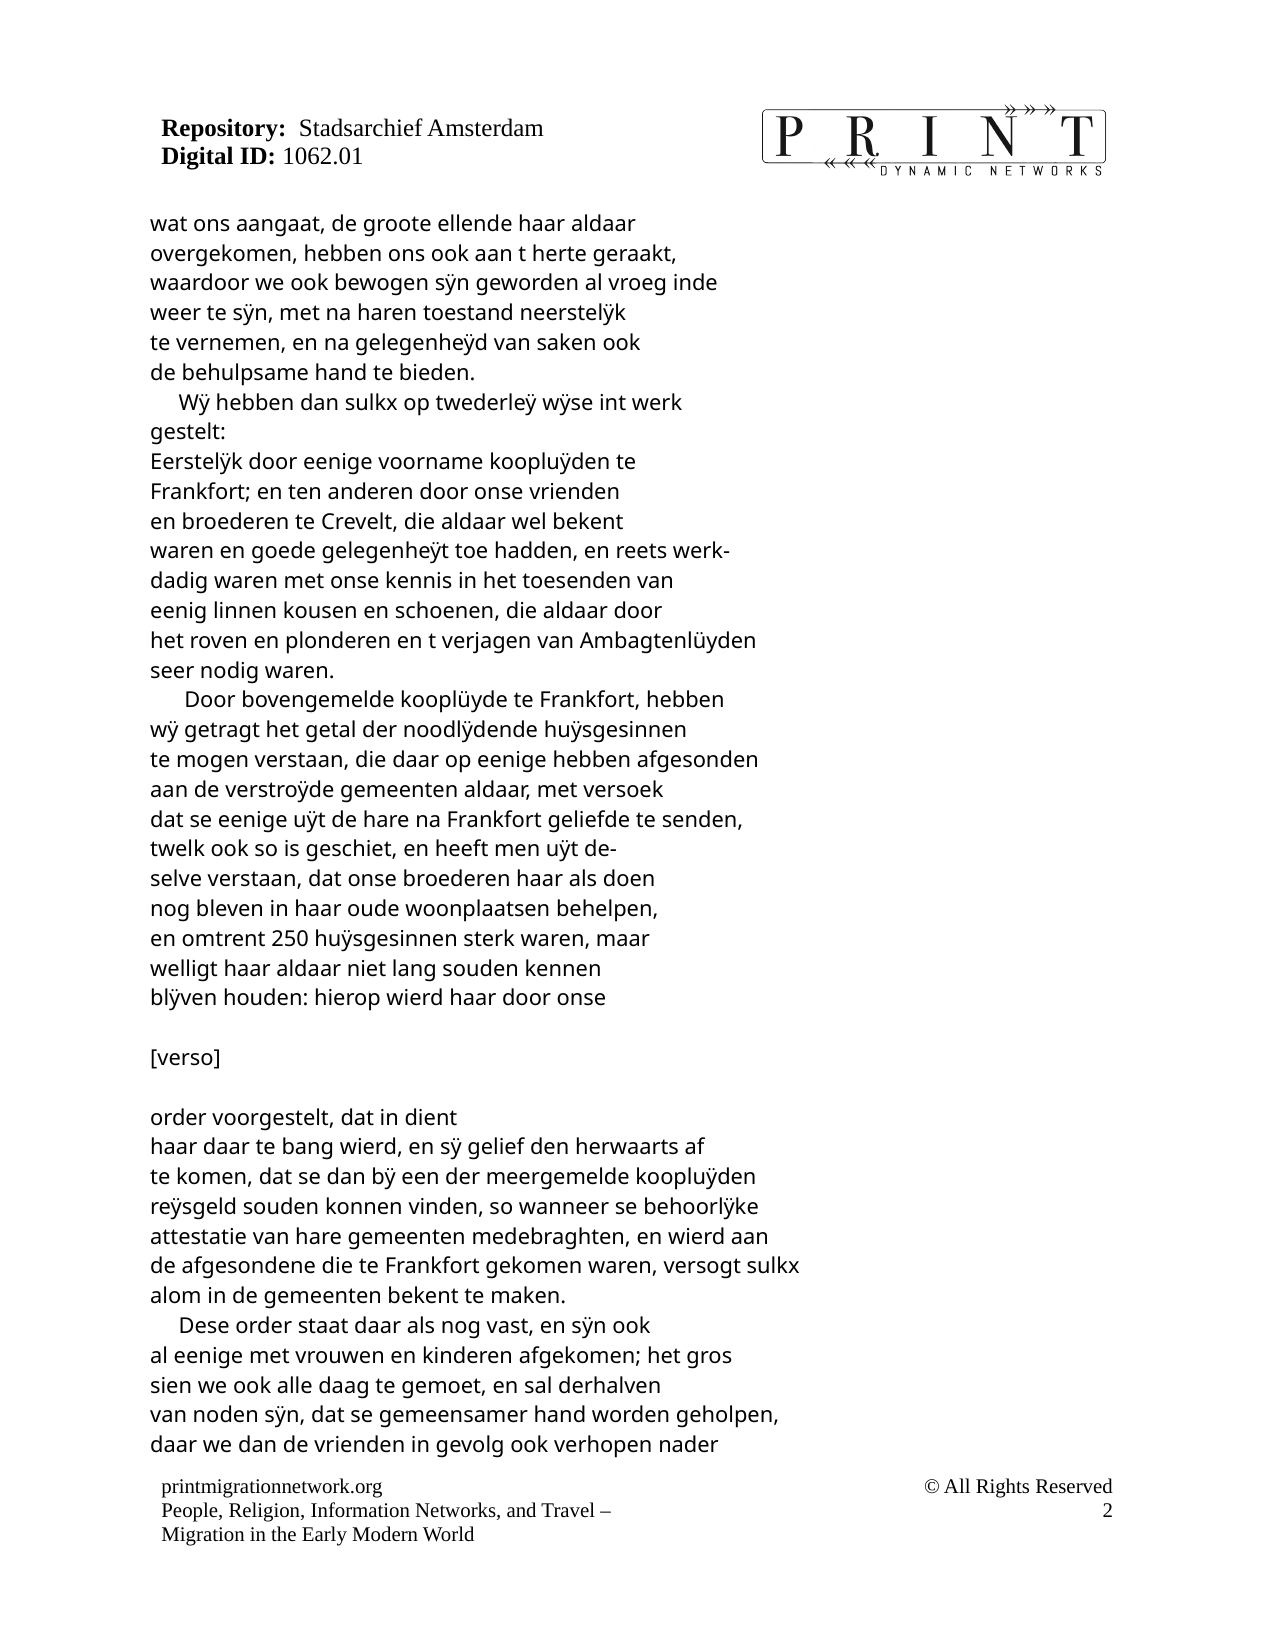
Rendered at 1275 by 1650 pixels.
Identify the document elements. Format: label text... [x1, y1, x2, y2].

text haar daar te bang wierd, en sÿ gelief den herwaarts af [150, 1131, 1125, 1161]
text Eerstelÿk door eenige voorname koopluÿden te [150, 446, 1125, 476]
text Door bovengemelde kooplüyde te Frankfort, hebben [150, 684, 1125, 714]
text waardoor we ook bewogen sÿn geworden al vroeg inde [150, 267, 1125, 297]
text order voorgestelt, dat in dient [150, 1102, 1125, 1131]
text al eenige met vrouwen en kinderen afgekomen; het gros [150, 1340, 1125, 1370]
text wÿ getragt het getal der noodlÿdende huÿsgesinnen [150, 714, 1125, 744]
text Frankfort; en ten anderen door onse vrienden [150, 476, 1125, 506]
text van noden sÿn, dat se gemeensamer hand worden geholpen, [150, 1399, 1125, 1429]
text [verso] [150, 1042, 1125, 1072]
text waren en goede gelegenheÿt toe hadden, en reets werk- [150, 536, 1125, 565]
text en omtrent 250 huÿsgesinnen sterk waren, maar [150, 923, 1125, 953]
text eenig linnen kousen en schoenen, die aldaar door [150, 595, 1125, 625]
text de afgesondene die te Frankfort gekomen waren, versogt sulkx [150, 1251, 1125, 1280]
text weer te sÿn, met na haren toestand neerstelÿk [150, 297, 1125, 327]
text het roven en plonderen en t verjagen van Ambagtenlüyden [150, 625, 1125, 655]
text attestatie van hare gemeenten medebraghten, en wierd aan [150, 1221, 1125, 1251]
text Dese order staat daar als nog vast, en sÿn ook [150, 1310, 1125, 1340]
text Wÿ hebben dan sulkx op twederleÿ wÿse int werk [150, 387, 1125, 416]
text reÿsgeld souden konnen vinden, so wanneer se behoorlÿke [150, 1191, 1125, 1221]
text sien we ook alle daag te gemoet, en sal derhalven [150, 1370, 1125, 1399]
text aan de verstroÿde gemeenten aldaar, met versoek [150, 774, 1125, 804]
text overgekomen, hebben ons ook aan t herte geraakt, [150, 238, 1125, 267]
picture [755, 103, 1113, 179]
text wat ons aangaat, de groote ellende haar aldaar [150, 208, 1125, 238]
text te komen, dat se dan bÿ een der meergemelde koopluÿden [150, 1161, 1125, 1191]
text dadig waren met onse kennis in het toesenden van [150, 565, 1125, 595]
text daar we dan de vrienden in gevolg ook verhopen nader [150, 1429, 1125, 1459]
text selve verstaan, dat onse broederen haar als doen [150, 863, 1125, 893]
text en broederen te Crevelt, die aldaar wel bekent [150, 506, 1125, 536]
text te mogen verstaan, die daar op eenige hebben afgesonden [150, 744, 1125, 774]
text welligt haar aldaar niet lang souden kennen [150, 953, 1125, 982]
text seer nodig waren. [150, 655, 1125, 684]
text alom in de gemeenten bekent te maken. [150, 1280, 1125, 1310]
text twelk ook so is geschiet, en heeft men uÿt de- [150, 833, 1125, 863]
text de behulpsame hand te bieden. [150, 357, 1125, 387]
text blÿven houden: hierop wierd haar door onse [150, 982, 1125, 1012]
text dat se eenige uÿt de hare na Frankfort geliefde te senden, [150, 804, 1125, 833]
text nog bleven in haar oude woonplaatsen behelpen, [150, 893, 1125, 923]
text gestelt: [150, 416, 1125, 446]
text te vernemen, en na gelegenheÿd van saken ook [150, 327, 1125, 357]
